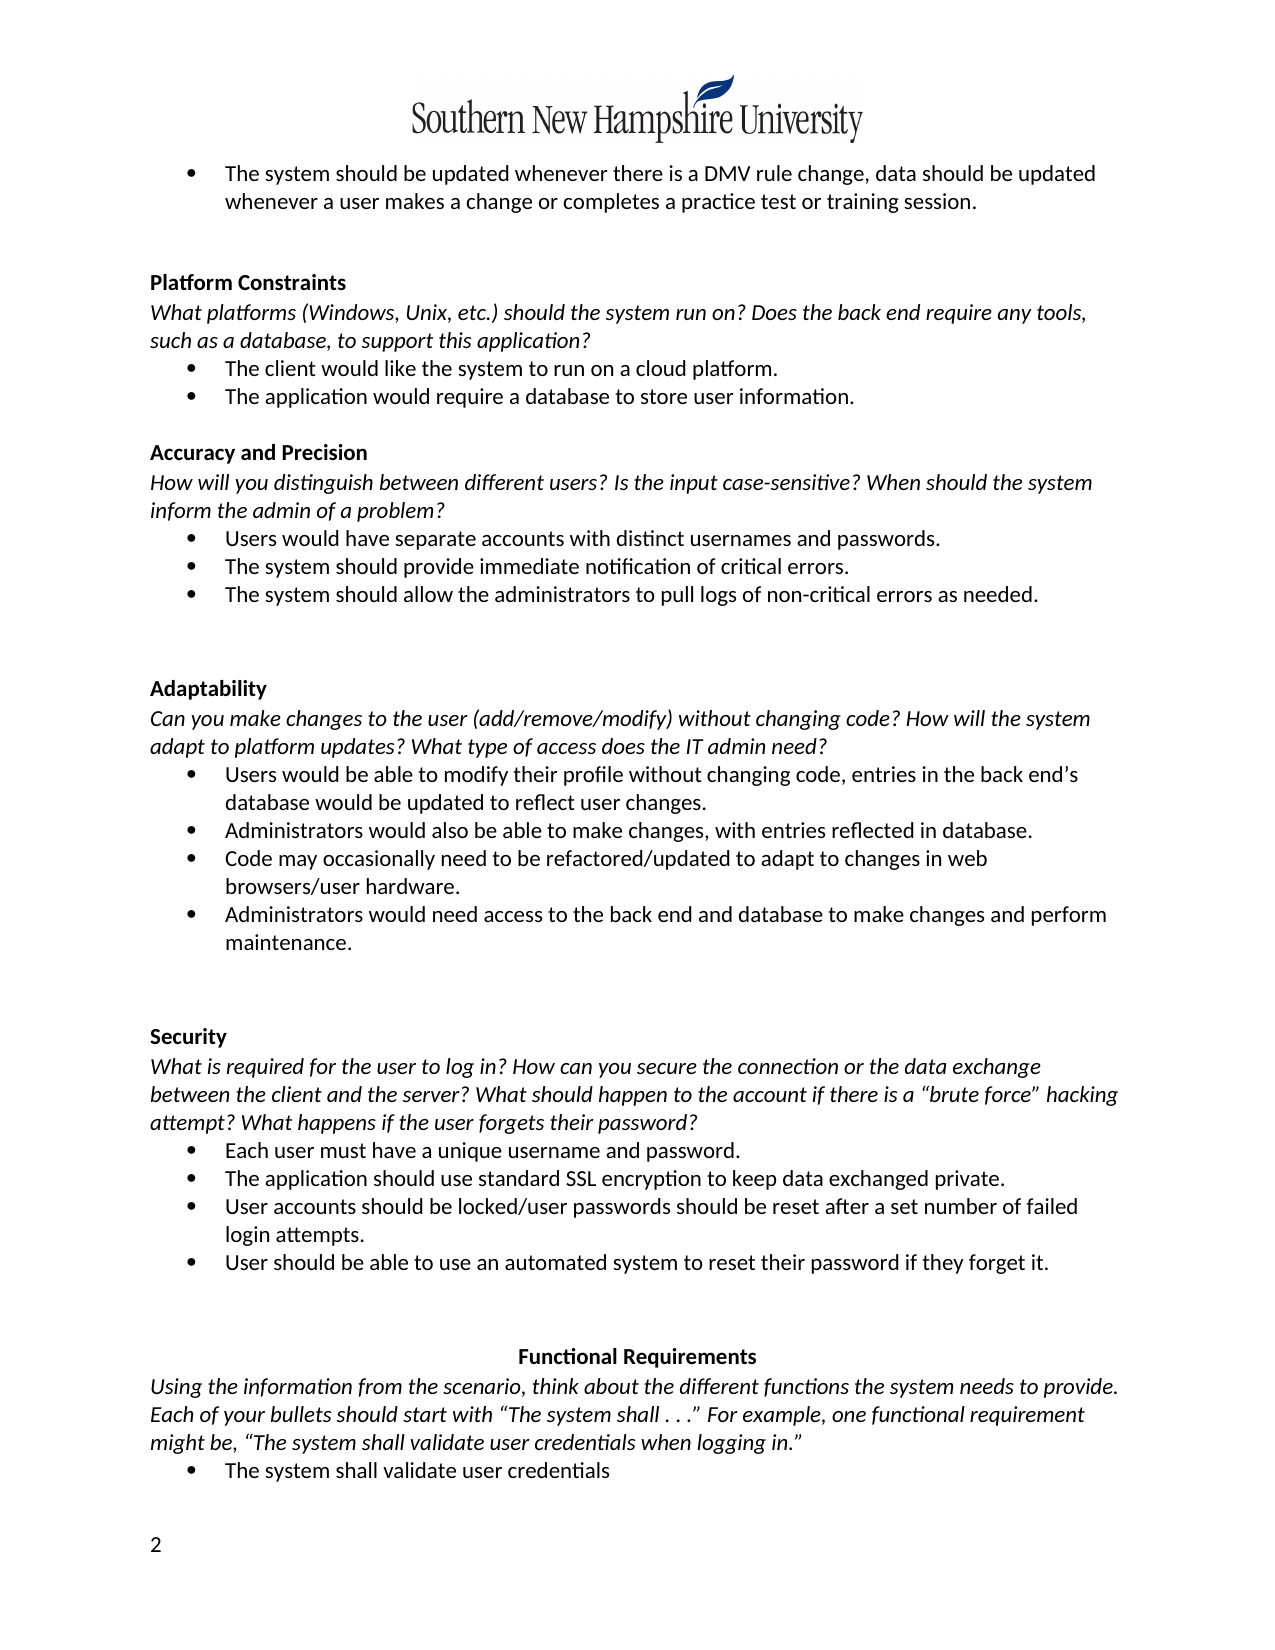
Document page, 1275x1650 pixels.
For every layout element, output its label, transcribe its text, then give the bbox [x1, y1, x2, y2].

list The system shall validate user credentials [187, 1456, 1125, 1484]
text Can you make changes to the user (add/remove/modify) without changing code? How will the system adapt to platform updates? What type of access does the IT admin need? [150, 704, 1125, 760]
text What is required for the user to log in? How can you secure the connection or the data exchange between the client and the server? What should happen to the account if there is a “brute force” hacking attempt? What happens if the user forgets their password? [150, 1052, 1125, 1136]
text What platforms (Windows, Unix, etc.) should the system run on? Does the back end require any tools, such as a database, to support this application? [150, 298, 1125, 354]
picture [412, 75, 863, 143]
list The application should use standard SSL encryption to keep data exchanged private. [187, 1164, 1125, 1192]
list Users would be able to modify their profile without changing code, entries in the back end’s database would be updated to reflect user changes. [187, 760, 1125, 816]
subtitle Adaptability [150, 674, 1125, 702]
subtitle Security [150, 1022, 1125, 1050]
list User should be able to use an automated system to reset their password if they forget it. [187, 1248, 1125, 1276]
list The system should allow the administrators to pull logs of non-critical errors as needed. [187, 581, 1125, 608]
list The client would like the system to run on a cloud platform. [187, 354, 1125, 382]
subtitle Functional Requirements [150, 1342, 1125, 1370]
list The system should be updated whenever there is a DMV rule change, data should be updated whenever a user makes a change or completes a practice test or training session. [187, 159, 1125, 215]
list User accounts should be locked/user passwords should be reset after a set number of failed login attempts. [187, 1192, 1125, 1248]
subtitle Accuracy and Precision [150, 438, 1125, 466]
list Administrators would also be able to make changes, with entries reflected in database. [187, 816, 1125, 844]
text How will you distinguish between different users? Is the input case-sensitive? When should the system inform the admin of a problem? [150, 468, 1125, 524]
list Users would have separate accounts with distinct usernames and passwords. [187, 524, 1125, 552]
text Using the information from the scenario, think about the different functions the system needs to provide. Each of your bullets should start with “The system shall . . .” For example, one functional requirement might be, “The system shall validate user credentials when logging in.” [150, 1372, 1125, 1456]
list Each user must have a unique username and password. [187, 1136, 1125, 1164]
list The system should provide immediate notification of critical errors. [187, 552, 1125, 581]
list Administrators would need access to the back end and database to make changes and perform maintenance. [187, 900, 1125, 956]
subtitle Platform Constraints [150, 268, 1125, 296]
list The application would require a database to store user information. [187, 382, 1125, 410]
list Code may occasionally need to be refactored/updated to adapt to changes in web browsers/user hardware. [187, 844, 1125, 900]
